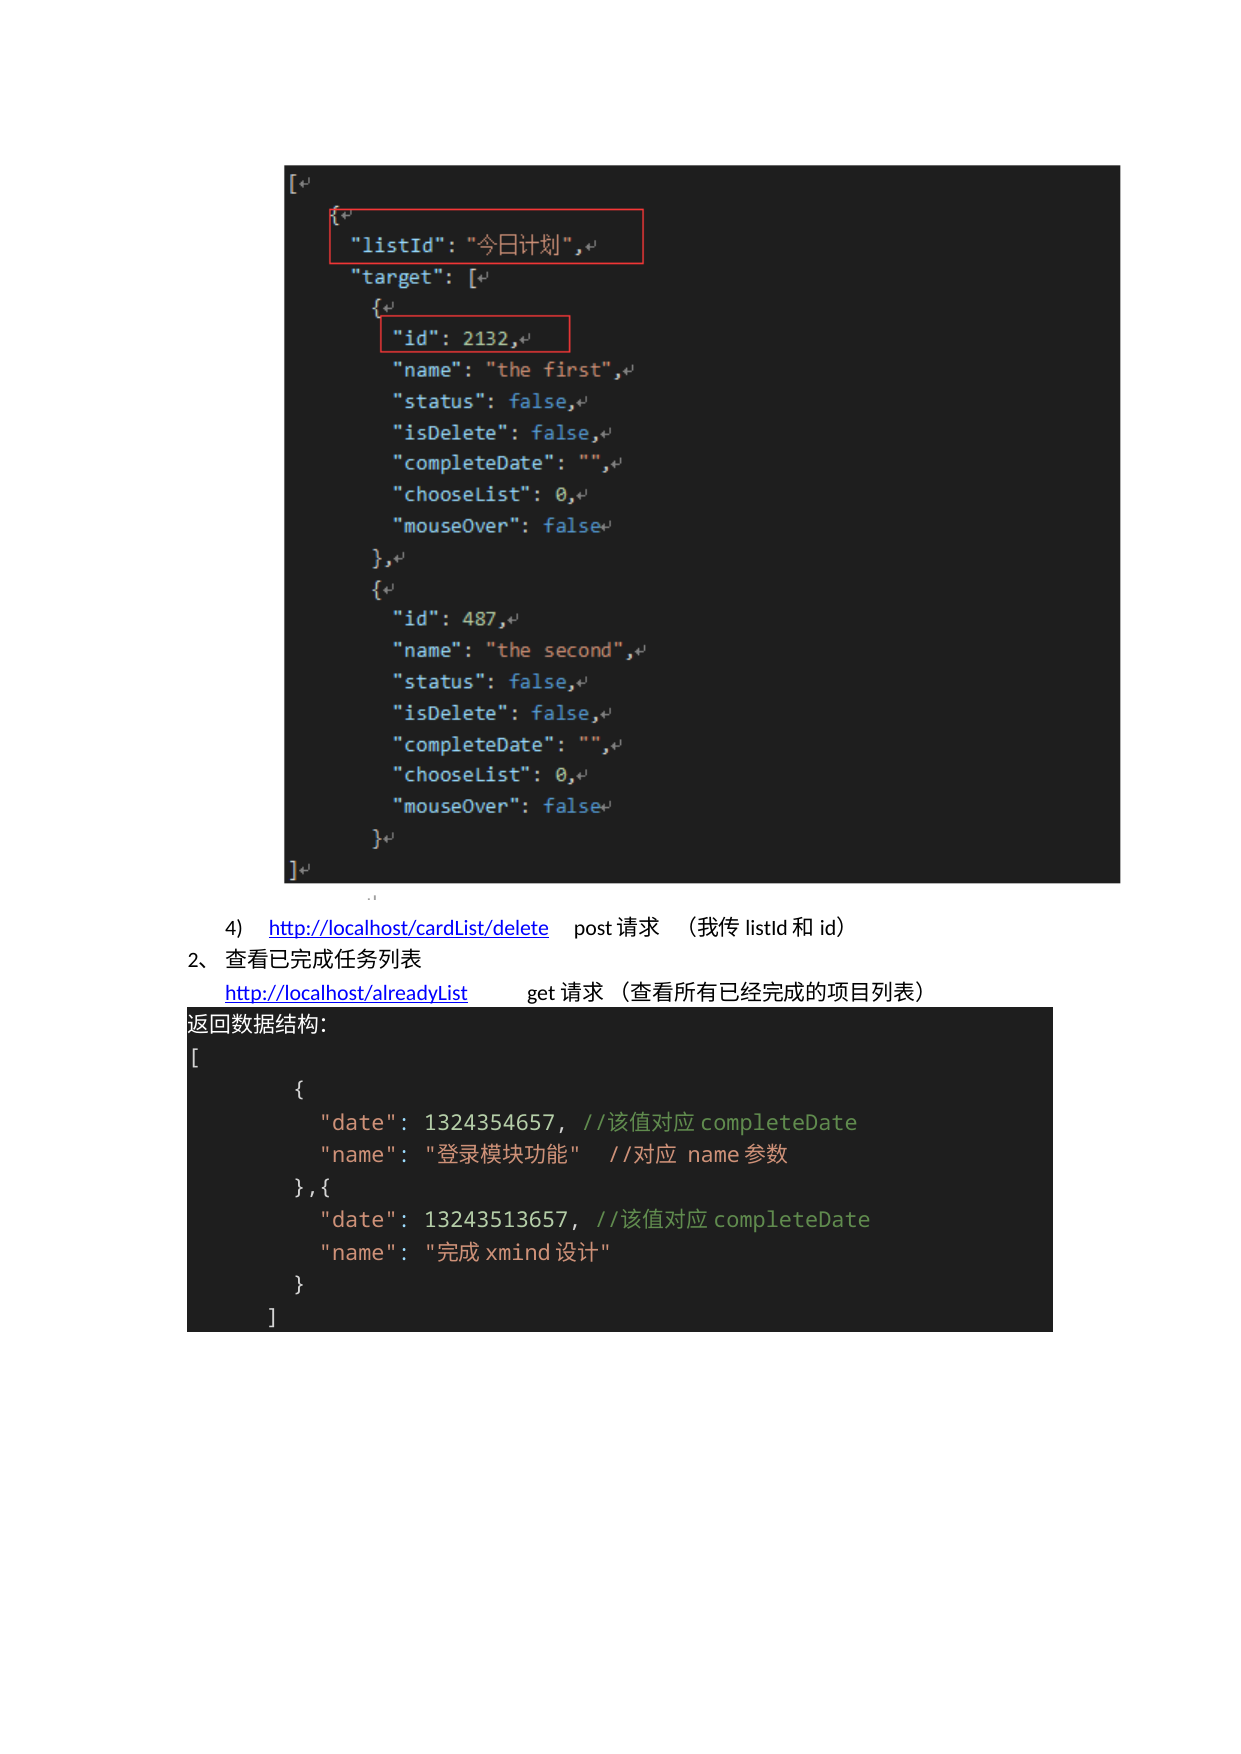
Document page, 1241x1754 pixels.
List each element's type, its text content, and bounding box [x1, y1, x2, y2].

text "name": "登录模块功能" //对应 name参数 [187, 1137, 1053, 1169]
list http://localhost/alreadyList get 请求 （查看所有已经完成的项目列表） [225, 974, 1053, 1007]
text ] [187, 1299, 1053, 1332]
text "name": "完成xmind设计" [187, 1234, 1053, 1267]
text "date": 13243513657, //该值对应 completeDate [187, 1202, 1053, 1234]
list 查看已完成任务列表 [187, 942, 1053, 974]
text [ [187, 1039, 1053, 1072]
text },{ [187, 1169, 1053, 1202]
text 返回数据结构： [187, 1007, 1053, 1039]
text { [187, 1072, 1053, 1104]
picture [268, 162, 1134, 900]
list http://localhost/cardList/delete post请求 （我传listId 和 id） [225, 909, 1053, 942]
text } [187, 1267, 1053, 1299]
text "date": 1324354657, //该值对应 completeDate [187, 1104, 1053, 1137]
